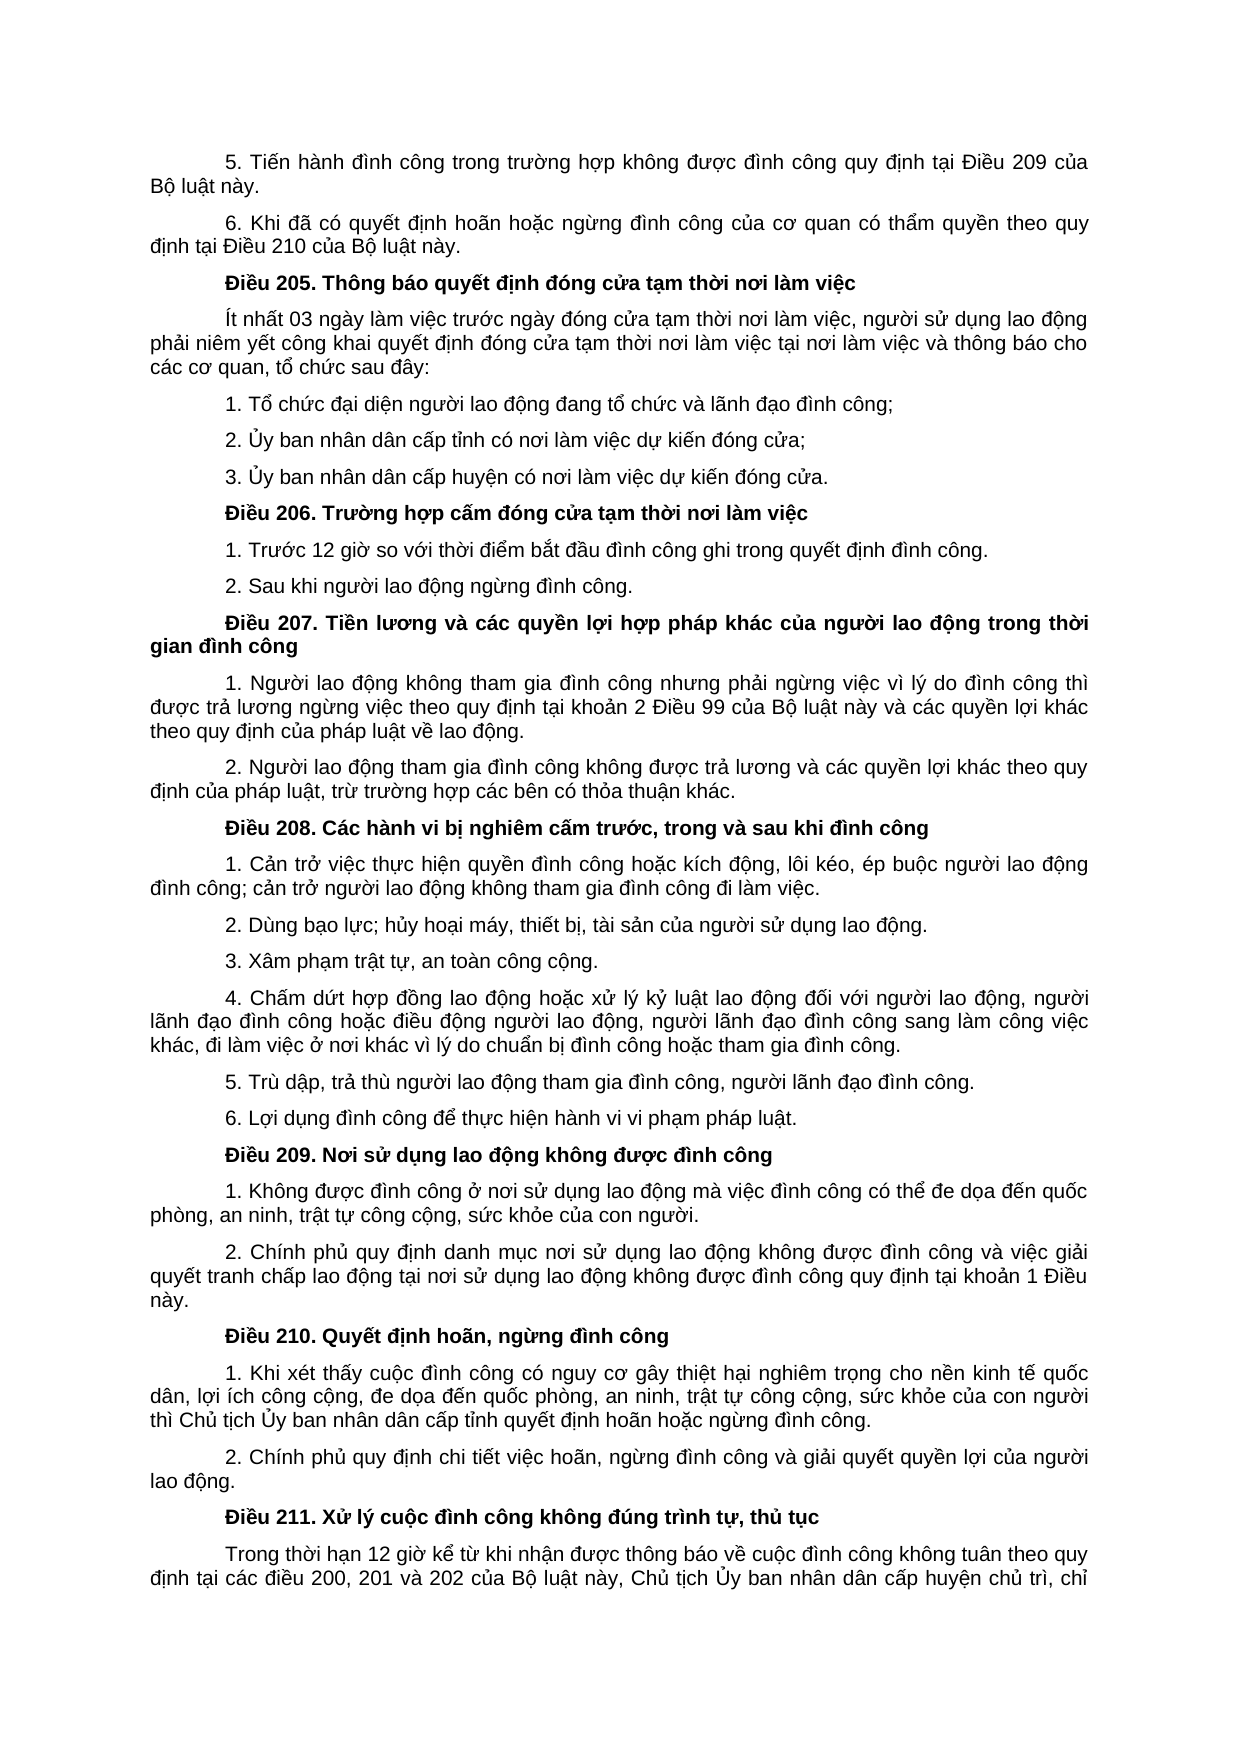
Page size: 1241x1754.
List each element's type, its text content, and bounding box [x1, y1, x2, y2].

text 1. Tổ chức đại diện người lao động đang tổ chức và lãnh đạo đình công; [150, 392, 1090, 416]
text 2. Chính phủ quy định danh mục nơi sử dụng lao động không được đình công và việc giải quyết tranh chấp lao động tại nơi sử dụng lao động không được đình công quy định tại khoản 1 Điều này. [150, 1239, 1090, 1311]
text 5. Trù dập, trả thù người lao động tham gia đình công, người lãnh đạo đình công. [150, 1070, 1090, 1094]
text 1. Khi xét thấy cuộc đình công có nguy cơ gây thiệt hại nghiêm trọng cho nền kinh tế quốc dân, lợi ích công cộng, đe dọa đến quốc phòng, an ninh, trật tự công cộng, sức khỏe của con người thì Chủ tịch Ủy ban nhân dân cấp tỉnh quyết định hoãn hoặc ngừng đình công. [150, 1360, 1090, 1432]
text 2. Sau khi người lao động ngừng đình công. [150, 574, 1090, 598]
text 4. Chấm dứt hợp đồng lao động hoặc xử lý kỷ luật lao động đối với người lao động, người lãnh đạo đình công hoặc điều động người lao động, người lãnh đạo đình công sang làm công việc khác, đi làm việc ở nơi khác vì lý do chuẩn bị đình công hoặc tham gia đình công. [150, 985, 1090, 1057]
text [150, 1542, 1090, 1589]
text 6. Khi đã có quyết định hoãn hoặc ngừng đình công của cơ quan có thẩm quyền theo quy định tại Điều 210 của Bộ luật này. [150, 210, 1090, 258]
text 3. Xâm phạm trật tự, an toàn công cộng. [150, 949, 1090, 973]
text 3. Ủy ban nhân dân cấp huyện có nơi làm việc dự kiến đóng cửa. [150, 464, 1090, 488]
text 1. Người lao động không tham gia đình công nhưng phải ngừng việc vì lý do đình công thì được trả lương ngừng việc theo quy định tại khoản 2 Điều 99 của Bộ luật này và các quyền lợi khác theo quy định của pháp luật về lao động. [150, 671, 1090, 743]
text Điều 205. Thông báo quyết định đóng cửa tạm thời nơi làm việc [150, 271, 1090, 295]
text Ít nhất 03 ngày làm việc trước ngày đóng cửa tạm thời nơi làm việc, người sử dụng lao động phải niêm yết công khai quyết định đóng cửa tạm thời nơi làm việc tại nơi làm việc và thông báo cho các cơ quan, tổ chức sau đây: [150, 307, 1090, 379]
text Điều 208. Các hành vi bị nghiêm cấm trước, trong và sau khi đình công [150, 816, 1090, 839]
text Điều 206. Trường hợp cấm đóng cửa tạm thời nơi làm việc [150, 501, 1090, 525]
text 2. Ủy ban nhân dân cấp tỉnh có nơi làm việc dự kiến đóng cửa; [150, 428, 1090, 452]
text Điều 211. Xử lý cuộc đình công không đúng trình tự, thủ tục [150, 1505, 1090, 1529]
text 2. Chính phủ quy định chi tiết việc hoãn, ngừng đình công và giải quyết quyền lợi của người lao động. [150, 1445, 1090, 1493]
text 1. Không được đình công ở nơi sử dụng lao động mà việc đình công có thể đe dọa đến quốc phòng, an ninh, trật tự công cộng, sức khỏe của con người. [150, 1179, 1090, 1227]
text 2. Dùng bạo lực; hủy hoại máy, thiết bị, tài sản của người sử dụng lao động. [150, 912, 1090, 936]
text 1. Trước 12 giờ so với thời điểm bắt đầu đình công ghi trong quyết định đình công. [150, 537, 1090, 561]
text 5. Tiến hành đình công trong trường hợp không được đình công quy định tại Điều 209 của Bộ luật này. [150, 150, 1090, 198]
text Điều 207. Tiền lương và các quyền lợi hợp pháp khác của người lao động trong thời gian đình công [150, 610, 1090, 658]
text Điều 209. Nơi sử dụng lao động không được đình công [150, 1143, 1090, 1167]
text Điều 210. Quyết định hoãn, ngừng đình công [150, 1324, 1090, 1348]
text 2. Người lao động tham gia đình công không được trả lương và các quyền lợi khác theo quy định của pháp luật, trừ trường hợp các bên có thỏa thuận khác. [150, 755, 1090, 803]
text 1. Cản trở việc thực hiện quyền đình công hoặc kích động, lôi kéo, ép buộc người lao động đình công; cản trở người lao động không tham gia đình công đi làm việc. [150, 852, 1090, 900]
text 6. Lợi dụng đình công để thực hiện hành vi vi phạm pháp luật. [150, 1106, 1090, 1130]
